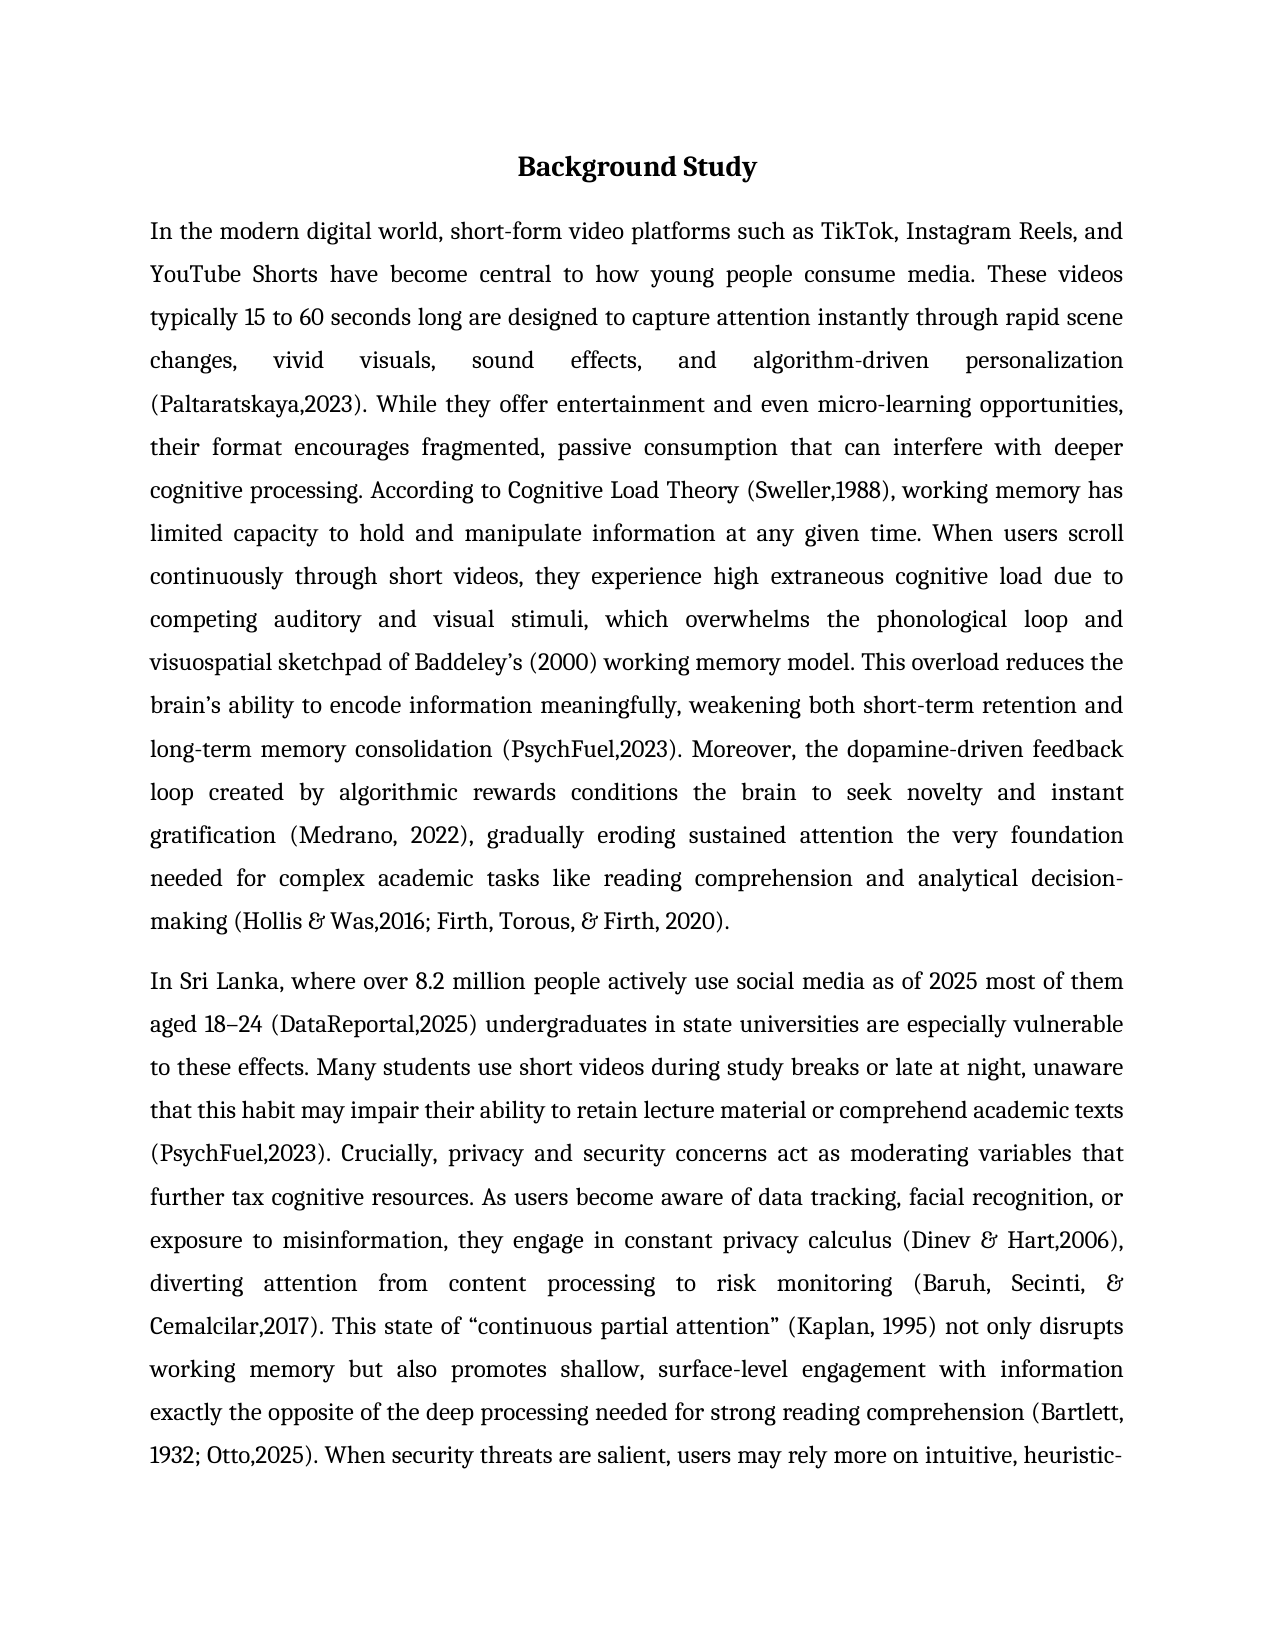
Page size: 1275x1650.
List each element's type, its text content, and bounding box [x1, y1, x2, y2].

text Background Study [150, 150, 1125, 183]
text In the modern digital world, short-form video platforms such as TikTok, Instagram Reels, and YouTube Shorts have become central to how young people consume media. These videos typically 15 to 60 seconds long are designed to capture attention instantly through rapid scene changes, vivid visuals, sound effects, and algorithm-driven personalization (Paltaratskaya,2023). While they offer entertainment and even micro-learning opportunities, their format encourages fragmented, passive consumption that can interfere with deeper cognitive processing. According to Cognitive Load Theory (Sweller,1988), working memory has limited capacity to hold and manipulate information at any given time. When users scroll continuously through short videos, they experience high extraneous cognitive load due to competing auditory and visual stimuli, which overwhelms the phonological loop and visuospatial sketchpad of Baddeley’s (2000) working memory model. This overload reduces the brain’s ability to encode information meaningfully, weakening both short-term retention and long-term memory consolidation (PsychFuel,2023). Moreover, the dopamine-driven feedback loop created by algorithmic rewards conditions the brain to seek novelty and instant gratification (Medrano, 2022), gradually eroding sustained attention the very foundation needed for complex academic tasks like reading comprehension and analytical decision-making (Hollis & Was,2016; Firth, Torous, & Firth, 2020). [150, 217, 1125, 936]
